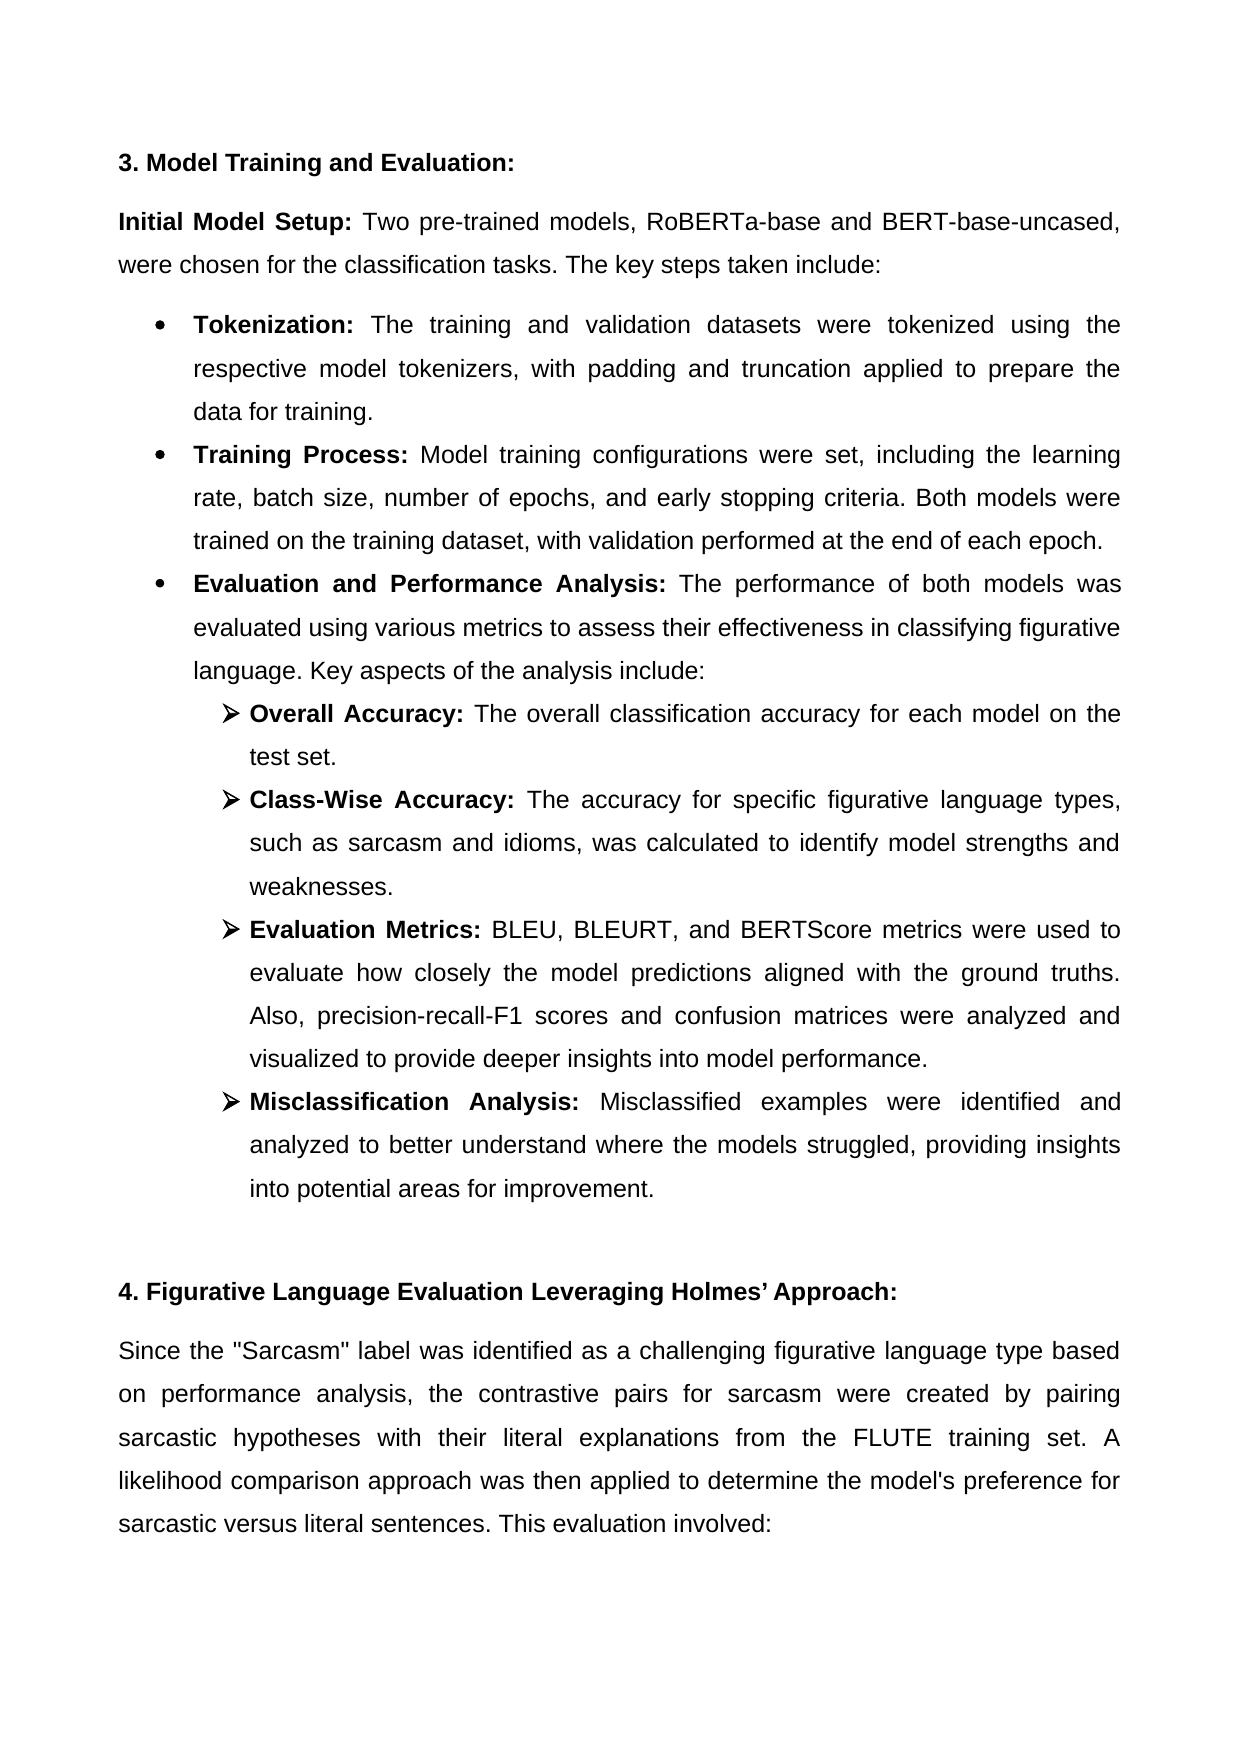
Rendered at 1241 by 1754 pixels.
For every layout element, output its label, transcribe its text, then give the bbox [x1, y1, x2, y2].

list Overall Accuracy: The overall classification accuracy for each model on the test set. [221, 699, 1122, 771]
text 4. Figurative Language Evaluation Leveraging Holmes’ Approach: [118, 1276, 1122, 1305]
list Class-Wise Accuracy: The accuracy for specific figurative language types, such as sarcasm and idioms, was calculated to identify model strengths and weaknesses. [221, 785, 1122, 900]
list Evaluation and Performance Analysis: The performance of both models was evaluated using various metrics to assess their effectiveness in classifying figurative language. Key aspects of the analysis include: [156, 569, 1122, 684]
list Misclassification Analysis: Misclassified examples were identified and analyzed to better understand where the models struggled, providing insights into potential areas for improvement. [221, 1087, 1122, 1202]
list Tokenization: The training and validation datasets were tokenized using the respective model tokenizers, with padding and truncation applied to prepare the data for training. [156, 310, 1122, 425]
list Evaluation Metrics: BLEU, BLEURT, and BERTScore metrics were used to evaluate how closely the model predictions aligned with the ground truths. Also, precision-recall-F1 scores and confusion matrices were analyzed and visualized to provide deeper insights into model performance. [221, 914, 1122, 1073]
text Since the "Sarcasm" label was identified as a challenging figurative language type based on performance analysis, the contrastive pairs for sarcasm were created by pairing sarcastic hypotheses with their literal explanations from the FLUTE training set. A likelihood comparison approach was then applied to determine the model's preference for sarcastic versus literal sentences. This evaluation involved: [118, 1336, 1122, 1537]
list Training Process: Model training configurations were set, including the learning rate, batch size, number of epochs, and early stopping criteria. Both models were trained on the training dataset, with validation performed at the end of each epoch. [156, 440, 1122, 555]
text Initial Model Setup: Two pre-trained models, RoBERTa-base and BERT-base-uncased, were chosen for the classification tasks. The key steps taken include: [118, 207, 1122, 279]
text 3. Model Training and Evaluation: [118, 148, 1122, 176]
